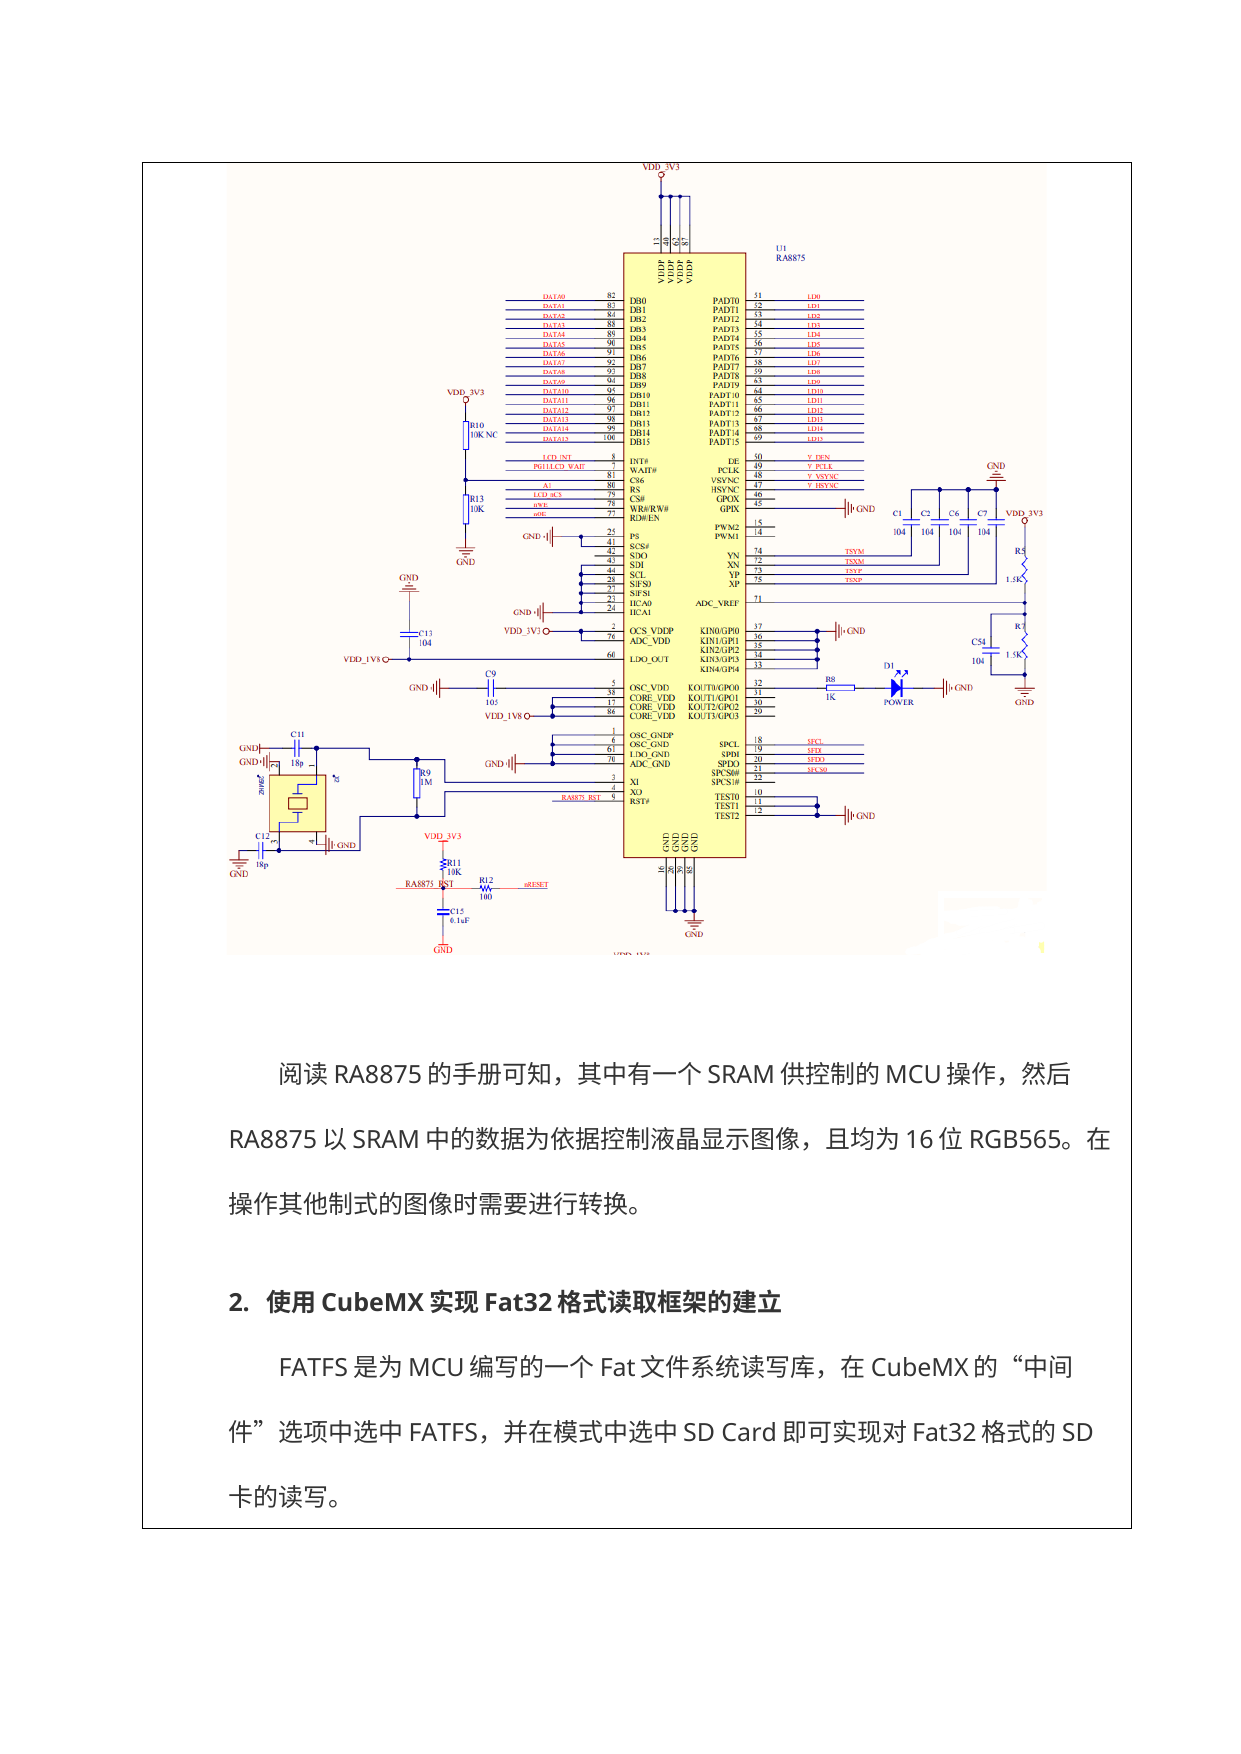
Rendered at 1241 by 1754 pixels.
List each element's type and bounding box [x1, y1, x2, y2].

picture [226, 163, 1047, 955]
table_cell [143, 163, 1131, 1528]
